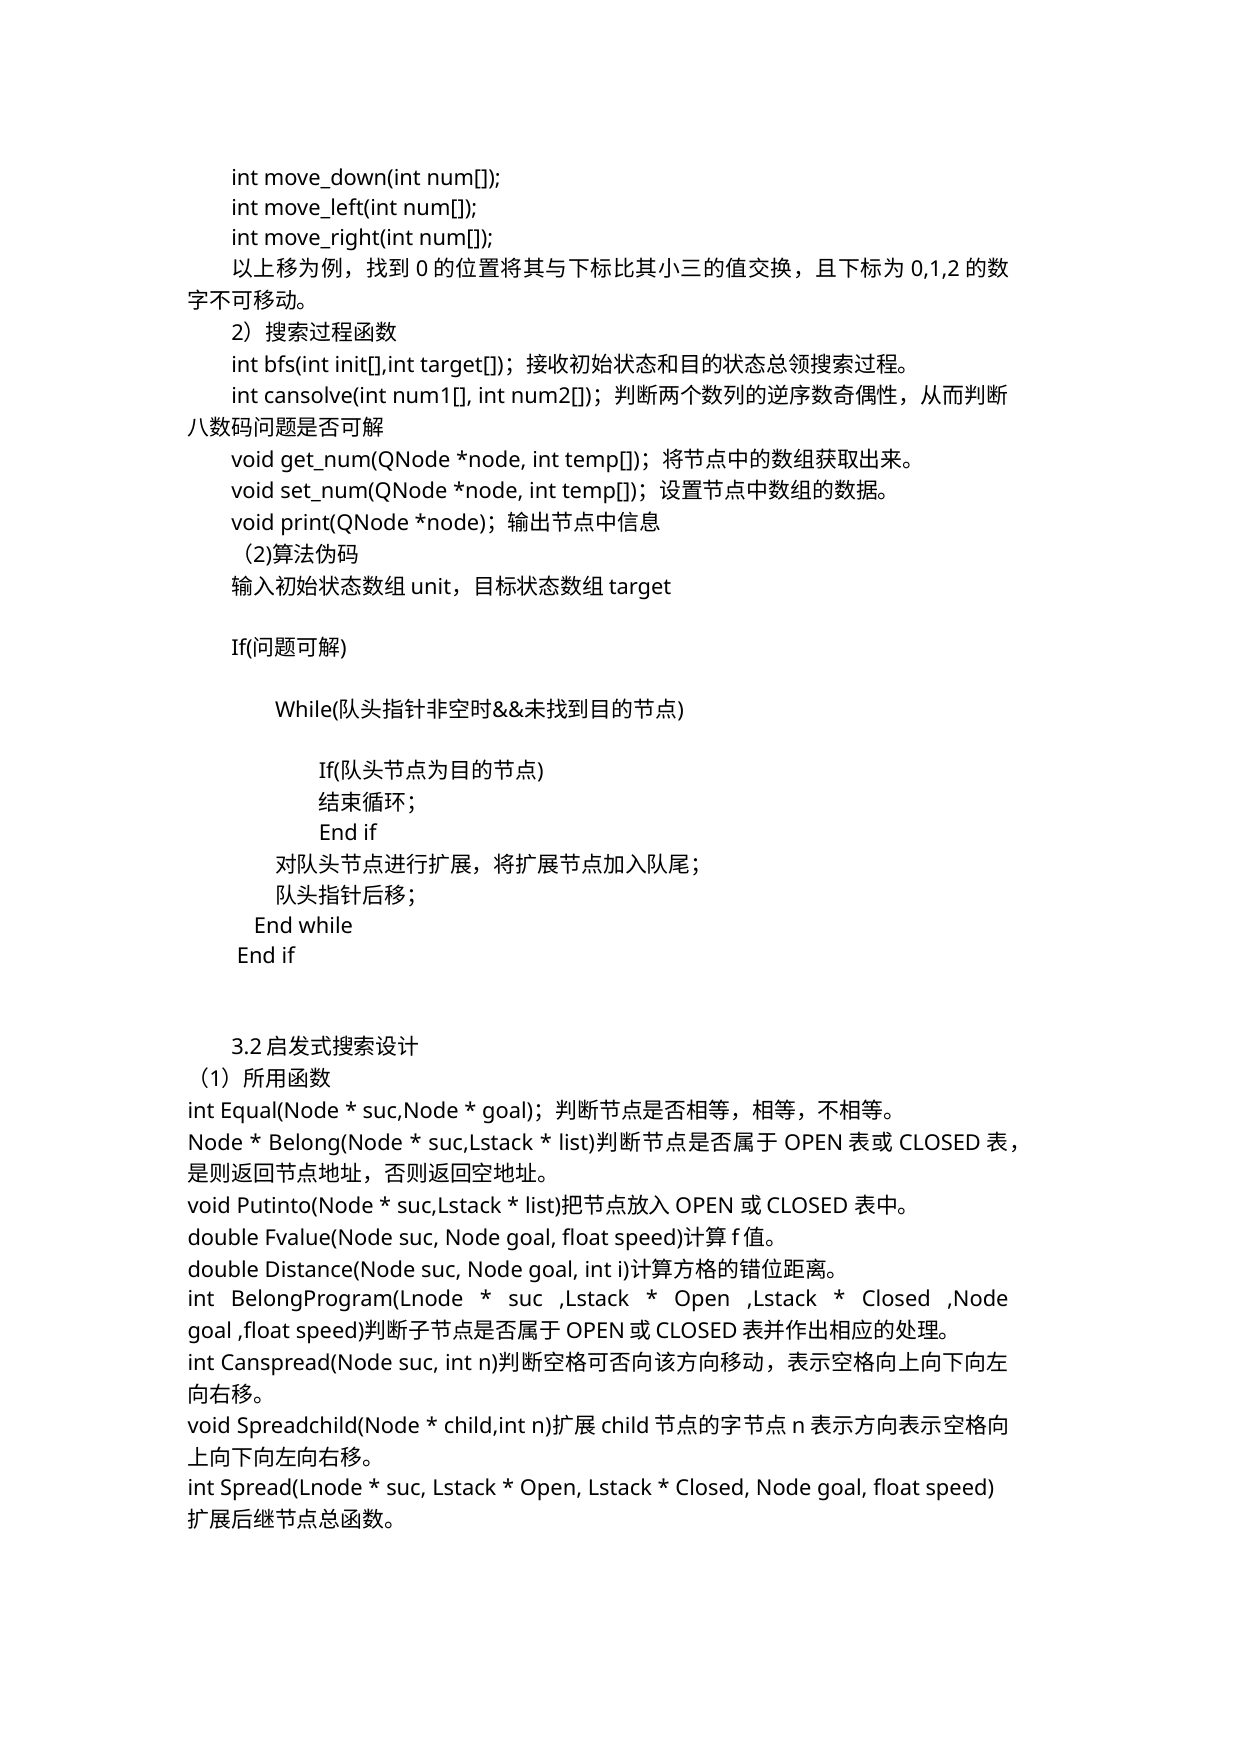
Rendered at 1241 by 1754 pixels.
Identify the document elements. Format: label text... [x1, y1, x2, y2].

text double Distance(Node suc, Node goal, int i)计算方格的错位距离。 [187, 1252, 1009, 1283]
text 对队头节点进行扩展，将扩展节点加入队尾； [231, 847, 1009, 878]
text void Putinto(Node * suc,Lstack * list)把节点放入OPEN 或CLOSED 表中。 [187, 1188, 1009, 1220]
text （2)算法伪码 [187, 537, 1009, 569]
text 输入初始状态数组unit，目标状态数组target [187, 569, 1009, 601]
text int bfs(int init[],int target[])；接收初始状态和目的状态总领搜索过程。 [187, 347, 1009, 378]
text int Spread(Lnode * suc, Lstack * Open, Lstack * Closed, Node goal, float speed) [187, 1472, 1009, 1502]
text 2）搜索过程函数 [187, 315, 1009, 347]
text 结束循环； [275, 785, 1009, 817]
text 以上移为例，找到0的位置将其与下标比其小三的值交换，且下标为0,1,2的数字不可移动。 [187, 251, 1009, 315]
text void Spreadchild(Node * child,int n)扩展child节点的字节点n表示方向表示空格向上向下向左向右移。 [187, 1408, 1009, 1472]
text 队头指针后移； [231, 878, 1009, 910]
text If(队头节点为目的节点) [275, 753, 1009, 785]
text int move_right(int num[]); [187, 222, 1009, 251]
text If(问题可解) [187, 630, 1009, 662]
text End if [275, 817, 1009, 847]
text int BelongProgram(Lnode * suc ,Lstack * Open ,Lstack * Closed ,Node goal ,float speed)判断子节点是否属于OPEN或CLOSED表并作出相应的处理。 [187, 1283, 1009, 1345]
text double Fvalue(Node suc, Node goal, float speed)计算f值。 [187, 1220, 1009, 1252]
text void get_num(QNode *node, int temp[])；将节点中的数组获取出来。 [187, 442, 1009, 473]
text （1）所用函数 [187, 1061, 1009, 1093]
text int Equal(Node * suc,Node * goal)；判断节点是否相等，相等，不相等。 [187, 1093, 1009, 1124]
text int move_left(int num[]); [187, 192, 1009, 222]
text End if [187, 940, 1009, 970]
text int Canspread(Node suc, int n)判断空格可否向该方向移动，表示空格向上向下向左向右移。 [187, 1345, 1009, 1408]
text int move_down(int num[]); [187, 162, 1009, 192]
text void print(QNode *node)；输出节点中信息 [187, 505, 1009, 537]
text End while [187, 910, 1009, 940]
text 3.2启发式搜索设计 [187, 1029, 1009, 1061]
text Node * Belong(Node * suc,Lstack * list)判断节点是否属于OPEN表或CLOSED表，是则返回节点地址，否则返回空地址。 [187, 1124, 1009, 1188]
text While(队头指针非空时&&未找到目的节点) [231, 692, 1009, 724]
text 扩展后继节点总函数。 [187, 1502, 1009, 1533]
text int cansolve(int num1[], int num2[])；判断两个数列的逆序数奇偶性，从而判断八数码问题是否可解 [187, 378, 1009, 442]
text void set_num(QNode *node, int temp[])；设置节点中数组的数据。 [187, 473, 1009, 505]
